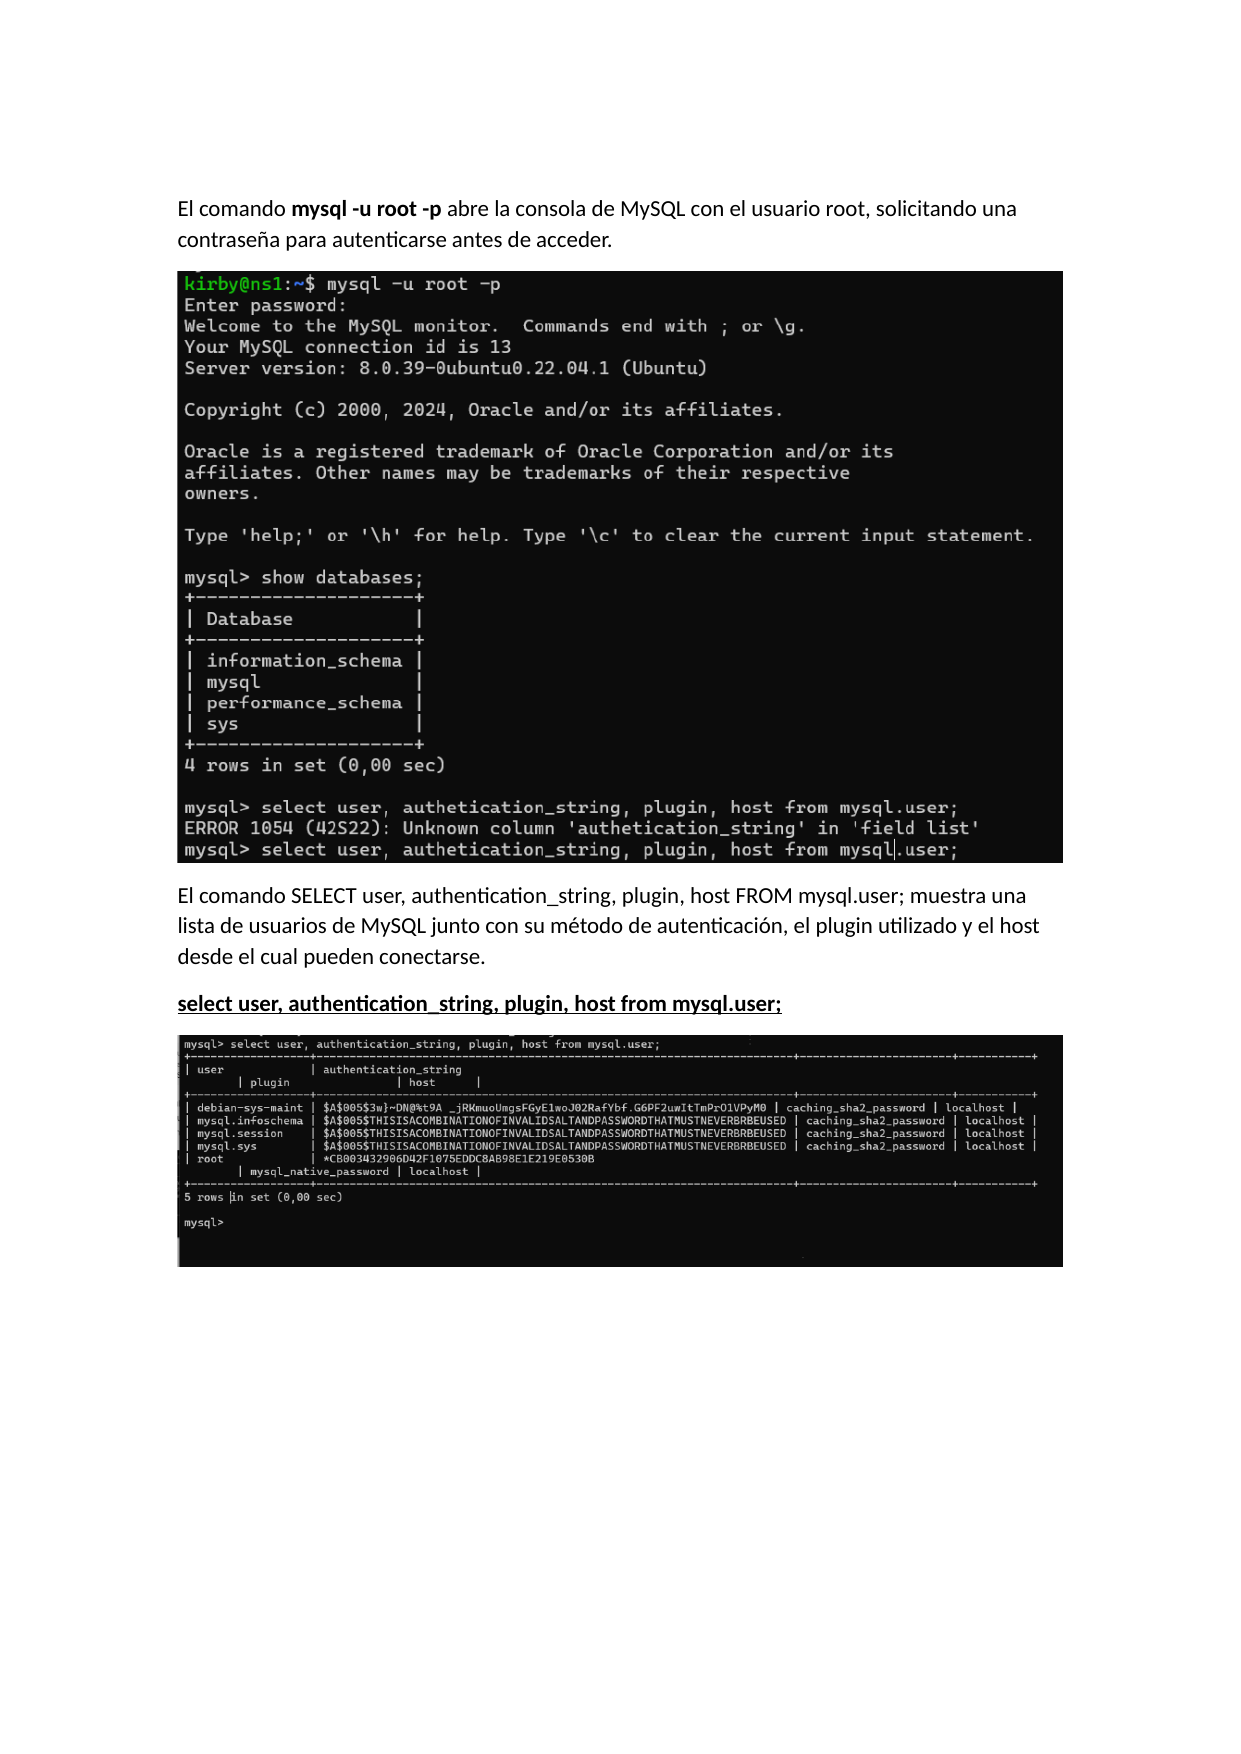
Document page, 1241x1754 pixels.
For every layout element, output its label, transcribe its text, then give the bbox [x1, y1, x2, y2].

picture [177, 271, 1063, 863]
text select user, authentication_string, plugin, host from mysql.user; [177, 989, 1063, 1017]
text El comando mysql -u root -p abre la consola de MySQL con el usuario root, solicitando una contraseña para autenticarse antes de acceder. [177, 194, 1063, 253]
text El comando SELECT user, authentication_string, plugin, host FROM mysql.user; muestra una lista de usuarios de MySQL junto con su método de autenticación, el plugin utilizado y el host desde el cual pueden conectarse. [177, 881, 1063, 970]
picture [177, 1035, 1063, 1267]
